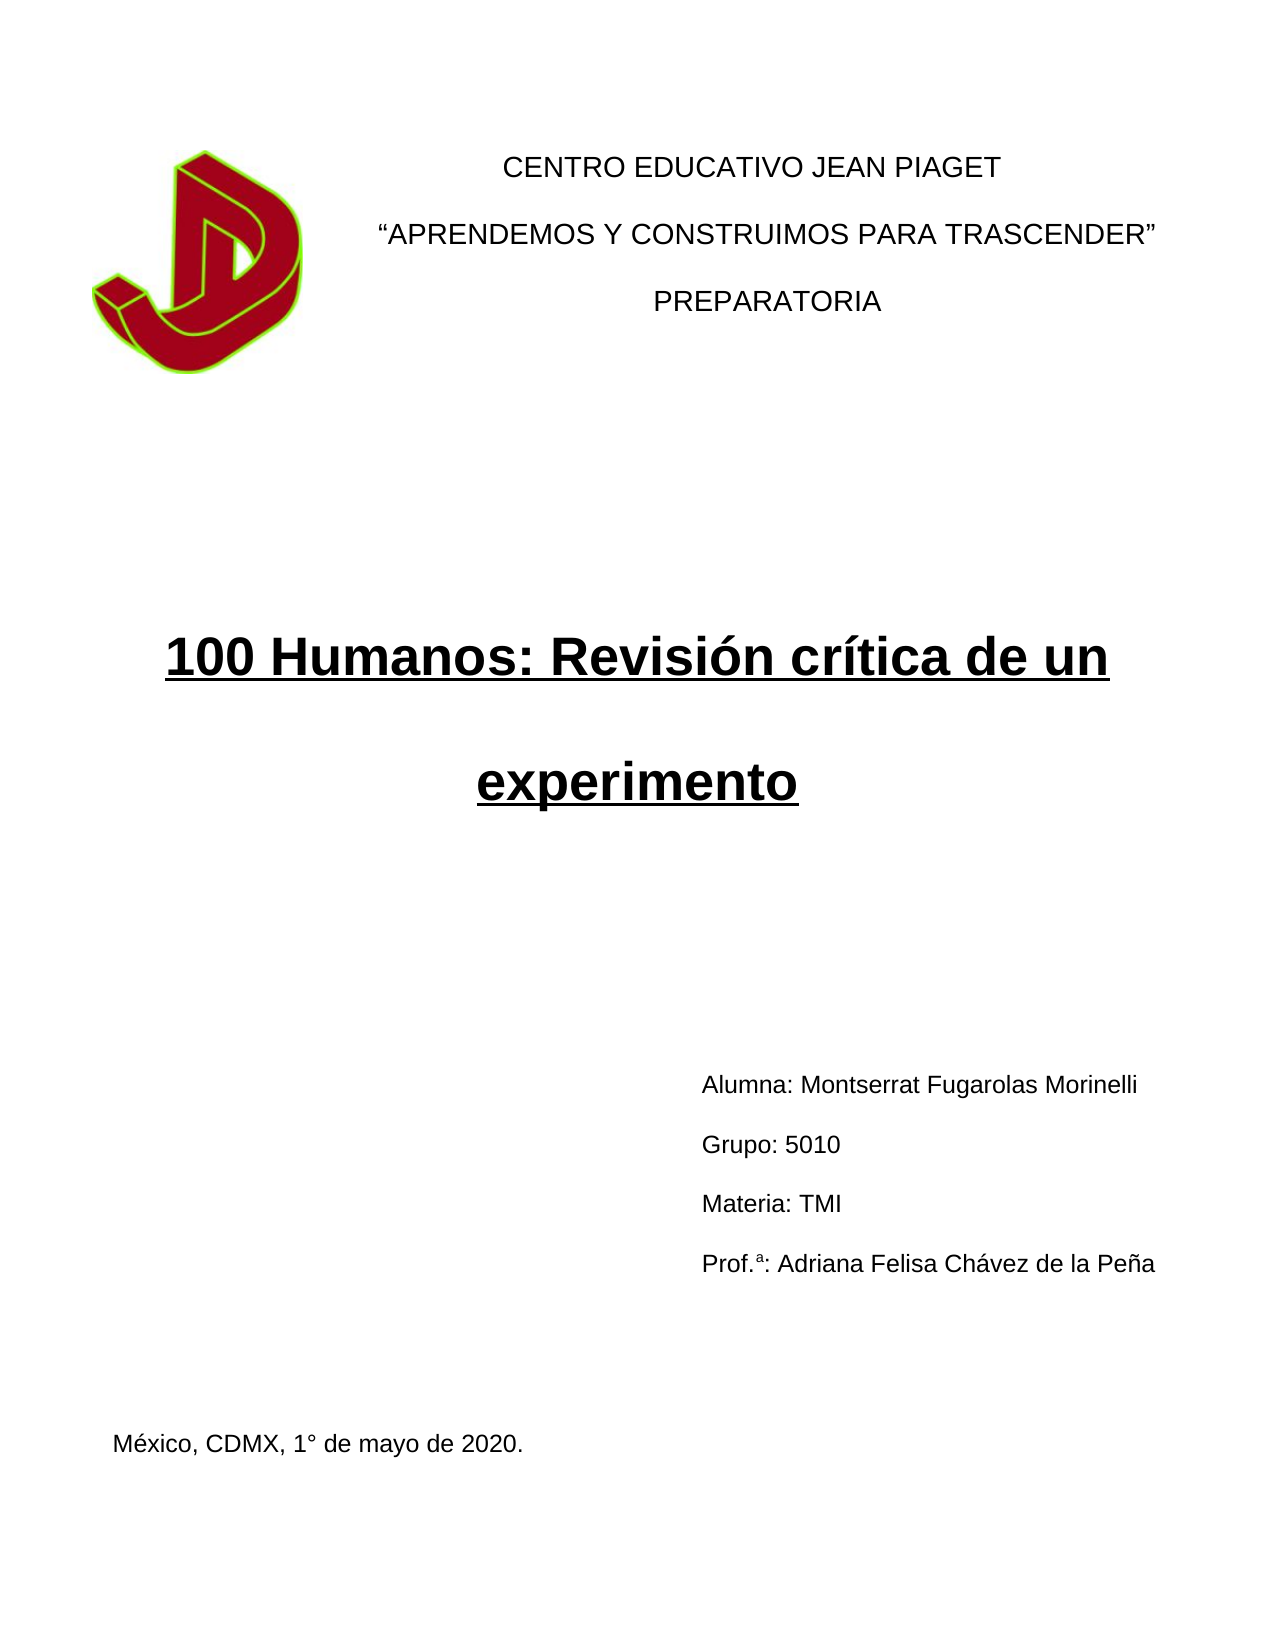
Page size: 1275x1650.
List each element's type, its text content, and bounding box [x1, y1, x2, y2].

text 100 Humanos: Revisión crítica de un experimento [112, 624, 1162, 811]
text Grupo: 5010 [112, 1129, 1162, 1158]
text Materia: TMI [112, 1189, 1162, 1218]
text PREPARATORIA [303, 284, 1162, 318]
text “APRENDEMOS Y CONSTRUIMOS PARA TRASCENDER” [303, 217, 1162, 251]
picture [92, 150, 303, 374]
text Prof.a: Adriana Felisa Chávez de la Peña [112, 1249, 1162, 1278]
text México, CDMX, 1° de mayo de 2020. [112, 1428, 1162, 1457]
text Alumna: Montserrat Fugarolas Morinelli [112, 1070, 1162, 1098]
text CENTRO EDUCATIVO JEAN PIAGET [303, 150, 1162, 183]
